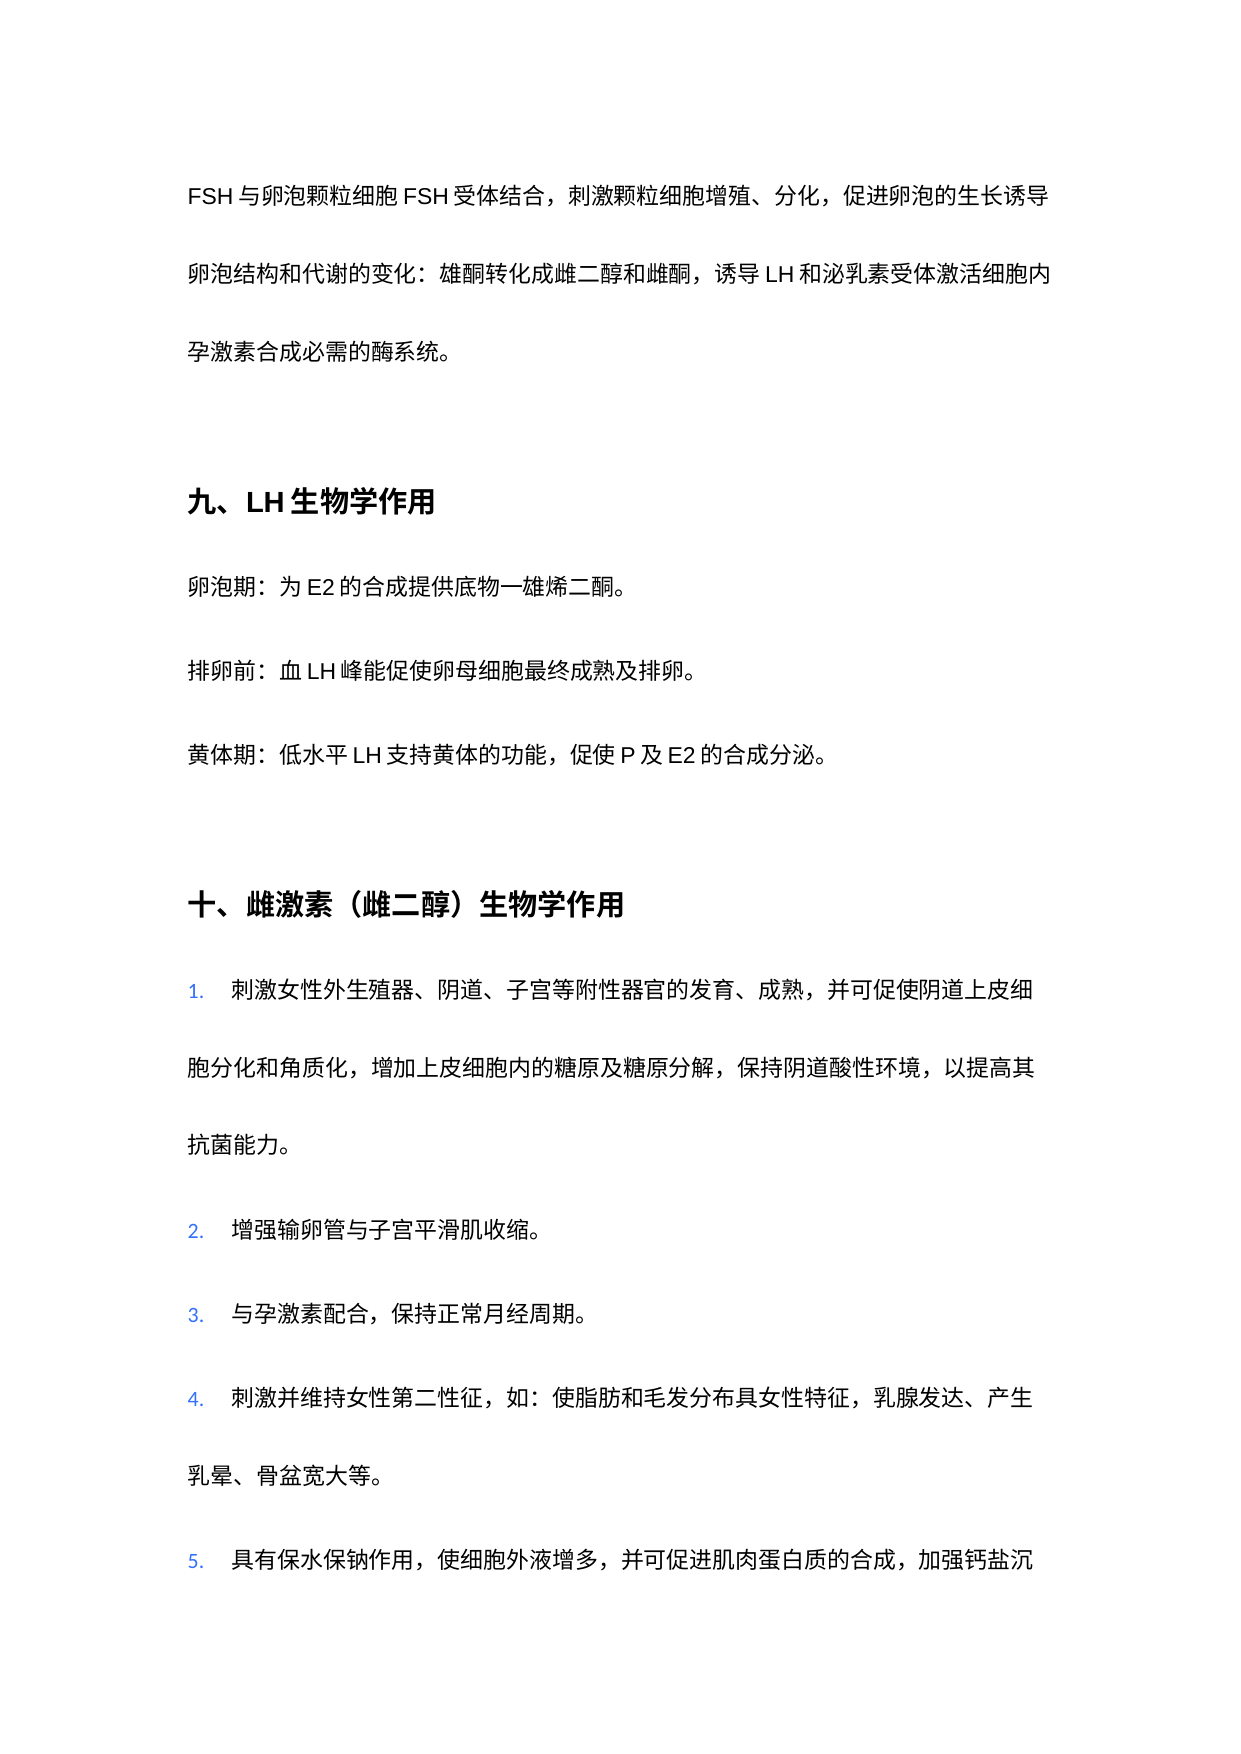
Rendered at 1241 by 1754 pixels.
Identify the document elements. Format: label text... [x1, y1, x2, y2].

text 黄体期：低水平LH支持黄体的功能，促使P及E2的合成分泌。 [187, 721, 1053, 786]
list 增强输卵管与子宫平滑肌收缩。 [187, 1196, 1053, 1261]
list 刺激并维持女性第二性征，如：使脂肪和毛发分布具女性特征，乳腺发达、产生乳晕、骨盆宽大等。 [187, 1364, 1053, 1507]
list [187, 1526, 1053, 1591]
text 卵泡期：为E2的合成提供底物一雄烯二酮。 [187, 553, 1053, 618]
text 排卵前：血LH峰能促使卵母细胞最终成熟及排卵。 [187, 637, 1053, 702]
list 与孕激素配合，保持正常月经周期。 [187, 1280, 1053, 1345]
text 十、雌激素（雌二醇）生物学作用 [187, 870, 1053, 935]
text 九、LH生物学作用 [187, 467, 1053, 532]
text FSH与卵泡颗粒细胞FSH受体结合，刺激颗粒细胞增殖、分化，促进卵泡的生长诱导卵泡结构和代谢的变化：雄酮转化成雌二醇和雌酮，诱导LH和泌乳素受体激活细胞内孕激素合成必需的酶系统。 [187, 162, 1053, 383]
list 刺激女性外生殖器、阴道、子宫等附性器官的发育、成熟，并可促使阴道上皮细胞分化和角质化，增加上皮细胞内的糖原及糖原分解，保持阴道酸性环境，以提高其抗菌能力。 [187, 956, 1053, 1177]
